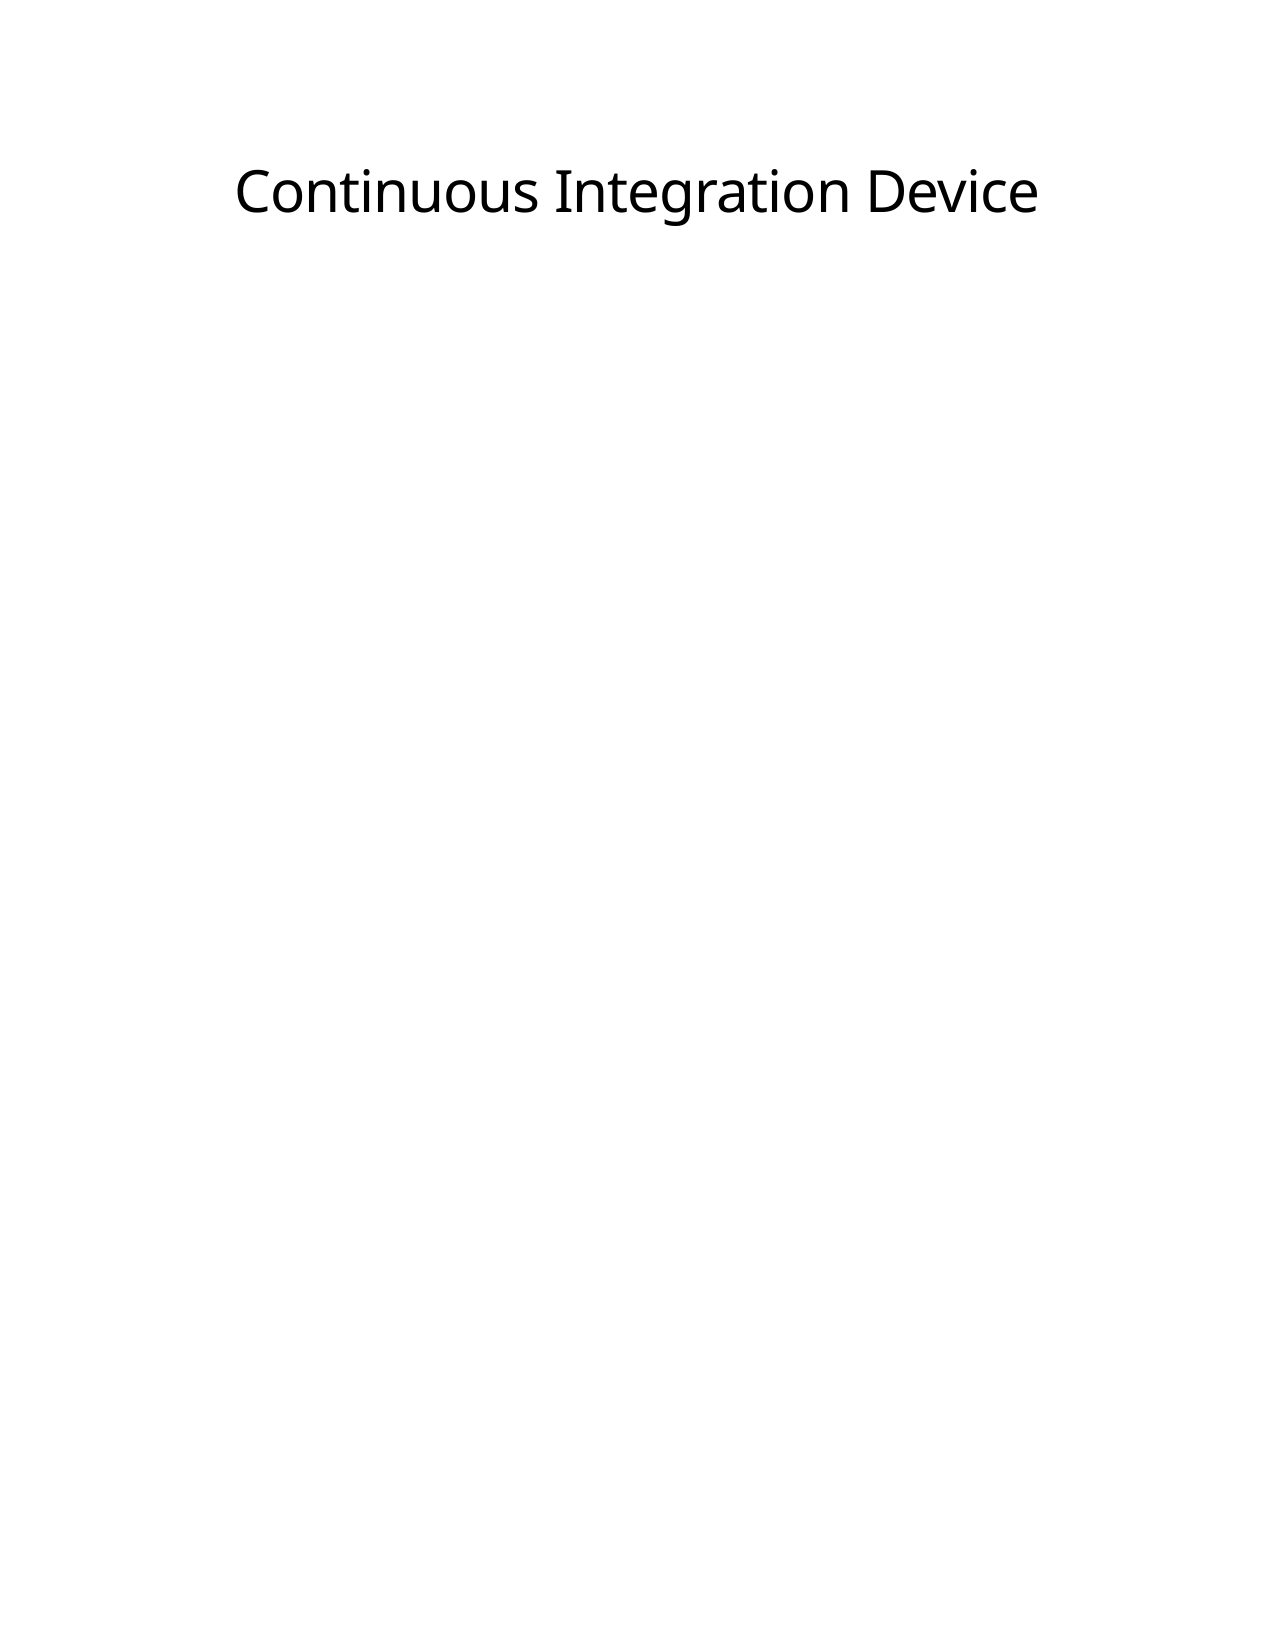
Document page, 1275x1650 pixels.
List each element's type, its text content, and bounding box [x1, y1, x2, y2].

title Continuous Integration Device [150, 150, 1125, 229]
